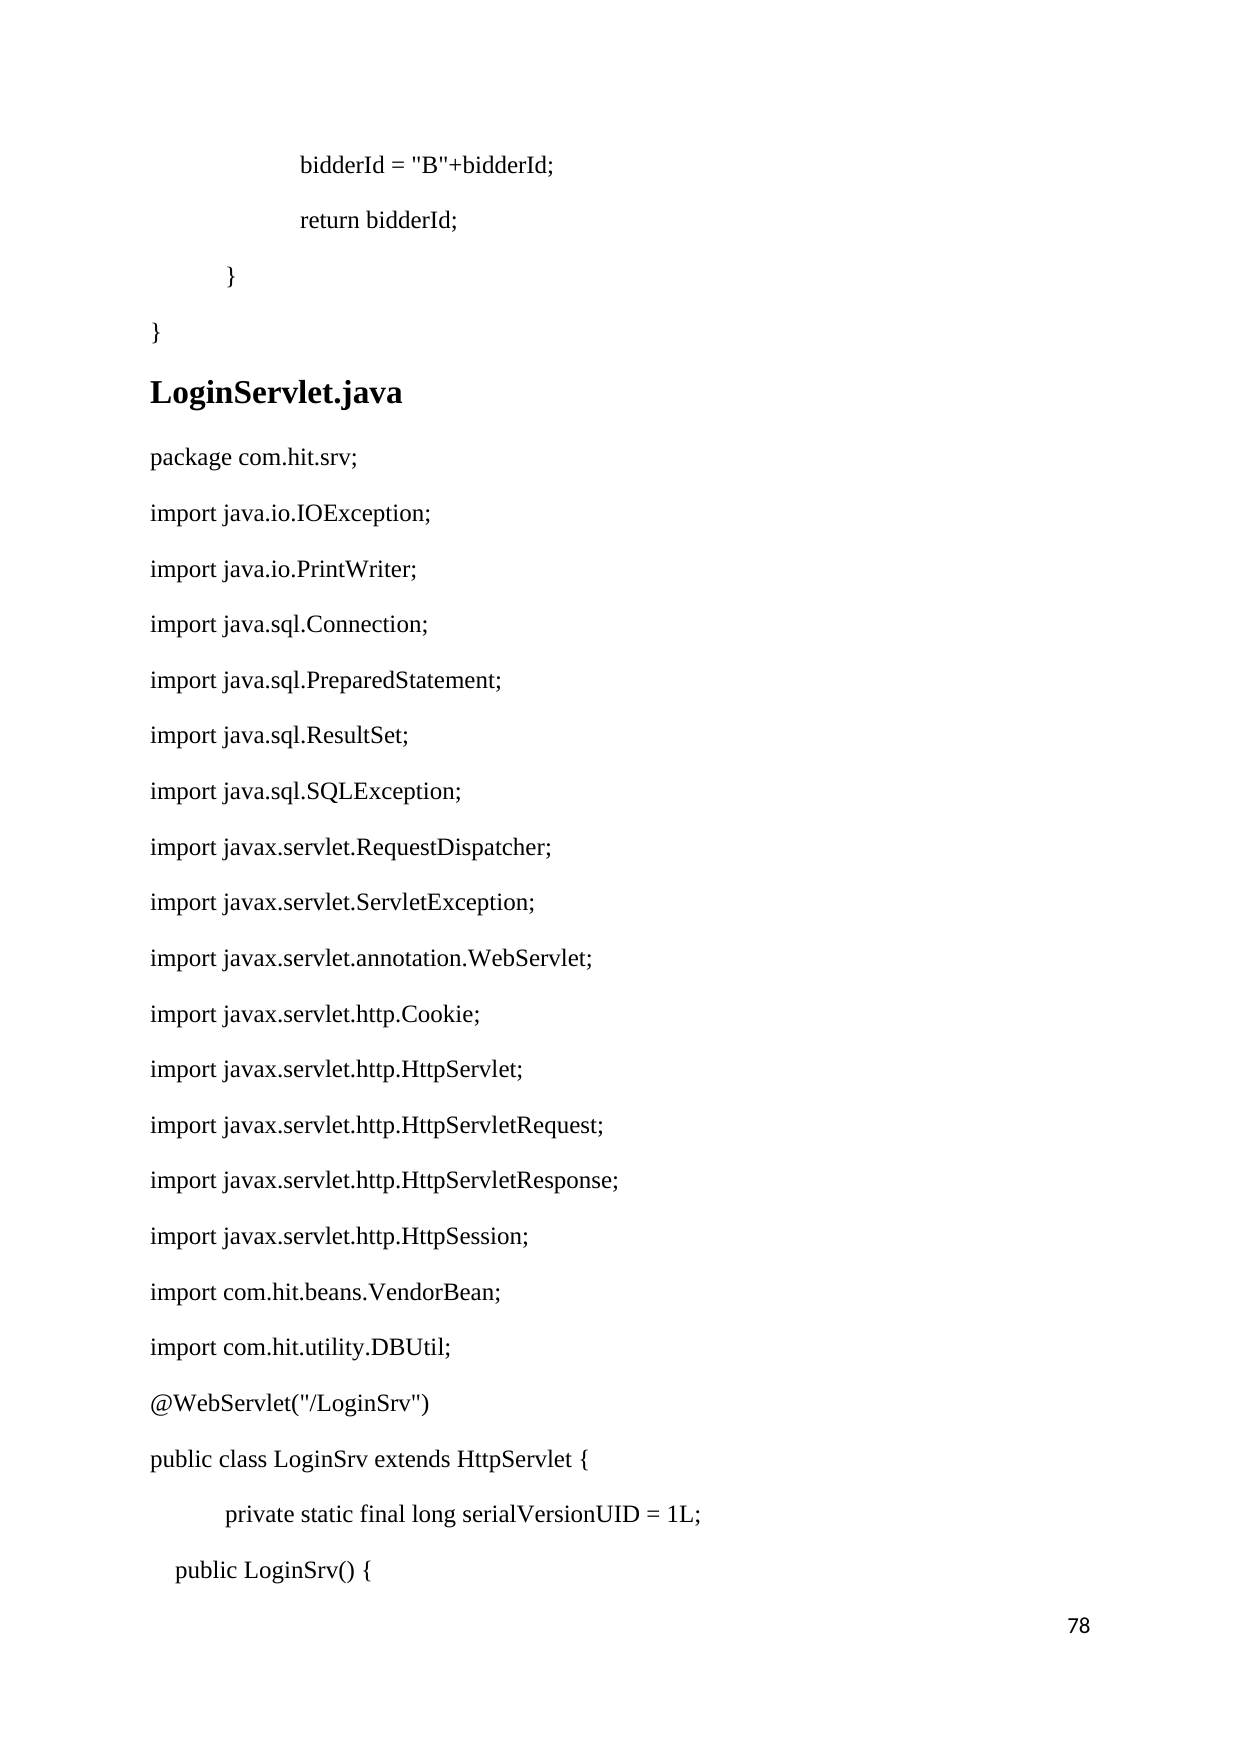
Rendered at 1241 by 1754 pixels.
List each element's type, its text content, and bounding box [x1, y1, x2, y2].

text import javax.servlet.RequestDispatcher; [150, 832, 1039, 861]
text LoginServlet.java [150, 372, 1090, 411]
text import java.sql.SQLException; [150, 776, 1039, 805]
text import javax.servlet.http.HttpServletResponse; [150, 1166, 1039, 1194]
text } [150, 317, 1039, 346]
text import java.sql.PreparedStatement; [150, 665, 1039, 694]
text return bidderId; [150, 206, 1039, 234]
text bidderId = "B"+bidderId; [150, 150, 1039, 179]
text import java.io.IOException; [150, 498, 1039, 527]
text import javax.servlet.http.Cookie; [150, 999, 1039, 1027]
text import javax.servlet.ServletException; [150, 887, 1039, 916]
text } [150, 261, 1039, 290]
text import com.hit.utility.DBUtil; [150, 1332, 1039, 1361]
text import com.hit.beans.VendorBean; [150, 1277, 1039, 1306]
text import javax.servlet.annotation.WebServlet; [150, 943, 1039, 972]
text import java.sql.Connection; [150, 609, 1039, 638]
text import javax.servlet.http.HttpSession; [150, 1221, 1039, 1250]
text private static final long serialVersionUID = 1L; [150, 1499, 1039, 1528]
text public LoginSrv() { [150, 1555, 1039, 1584]
text import java.io.PrintWriter; [150, 554, 1039, 582]
text import javax.servlet.http.HttpServletRequest; [150, 1110, 1039, 1139]
text @WebServlet("/LoginSrv") [150, 1388, 1039, 1417]
text package com.hit.srv; [150, 442, 1039, 471]
text import javax.servlet.http.HttpServlet; [150, 1054, 1039, 1083]
text public class LoginSrv extends HttpServlet { [150, 1444, 1039, 1472]
text import java.sql.ResultSet; [150, 721, 1039, 749]
